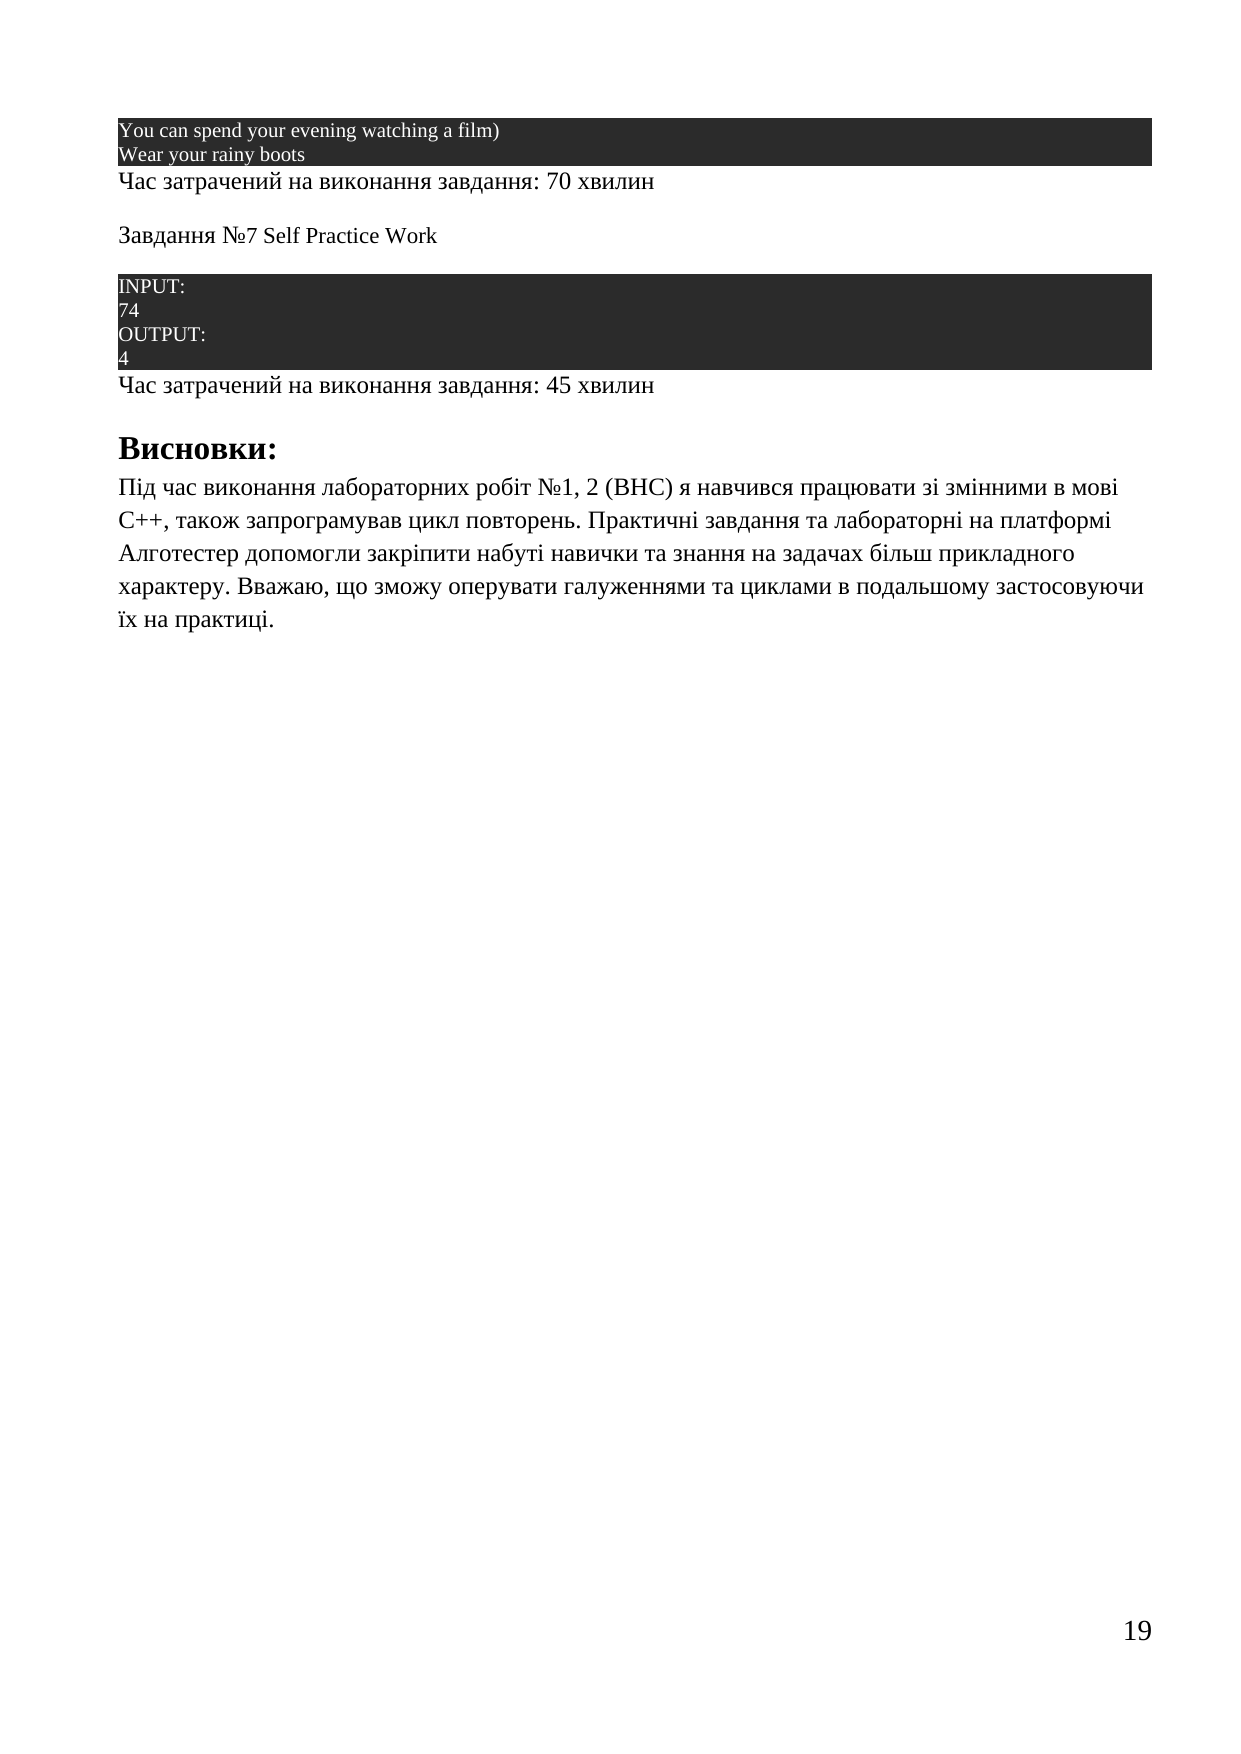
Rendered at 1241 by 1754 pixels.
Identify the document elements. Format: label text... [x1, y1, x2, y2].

text Час затрачений на виконання завдання: 45 хвилин [118, 370, 1152, 399]
subtitle Висновки: [118, 428, 1152, 467]
text Wear your rainy boots [118, 142, 1152, 166]
text INPUT: [118, 274, 1152, 298]
text OUTPUT: [118, 322, 1152, 346]
text 74 [118, 298, 1152, 322]
text Під час виконання лабораторних робіт №1, 2 (ВНС) я навчився працювати зі змінними в мові C++, також запрограмував цикл повторень. Практичні завдання та лабораторні на платформі Алготестер допомогли закріпити набуті навички та знання на задачах більш прикладного характеру. Вважаю, що зможу оперувати галуженнями та циклами в подальшому застосовуючи їх на практиці. [118, 472, 1152, 633]
text 4 [118, 346, 1152, 370]
text Завдання №7 Self Practice Work [118, 220, 1152, 249]
text You can spend your evening watching a film) [118, 118, 1152, 142]
text Час затрачений на виконання завдання: 70 хвилин [118, 166, 1152, 195]
